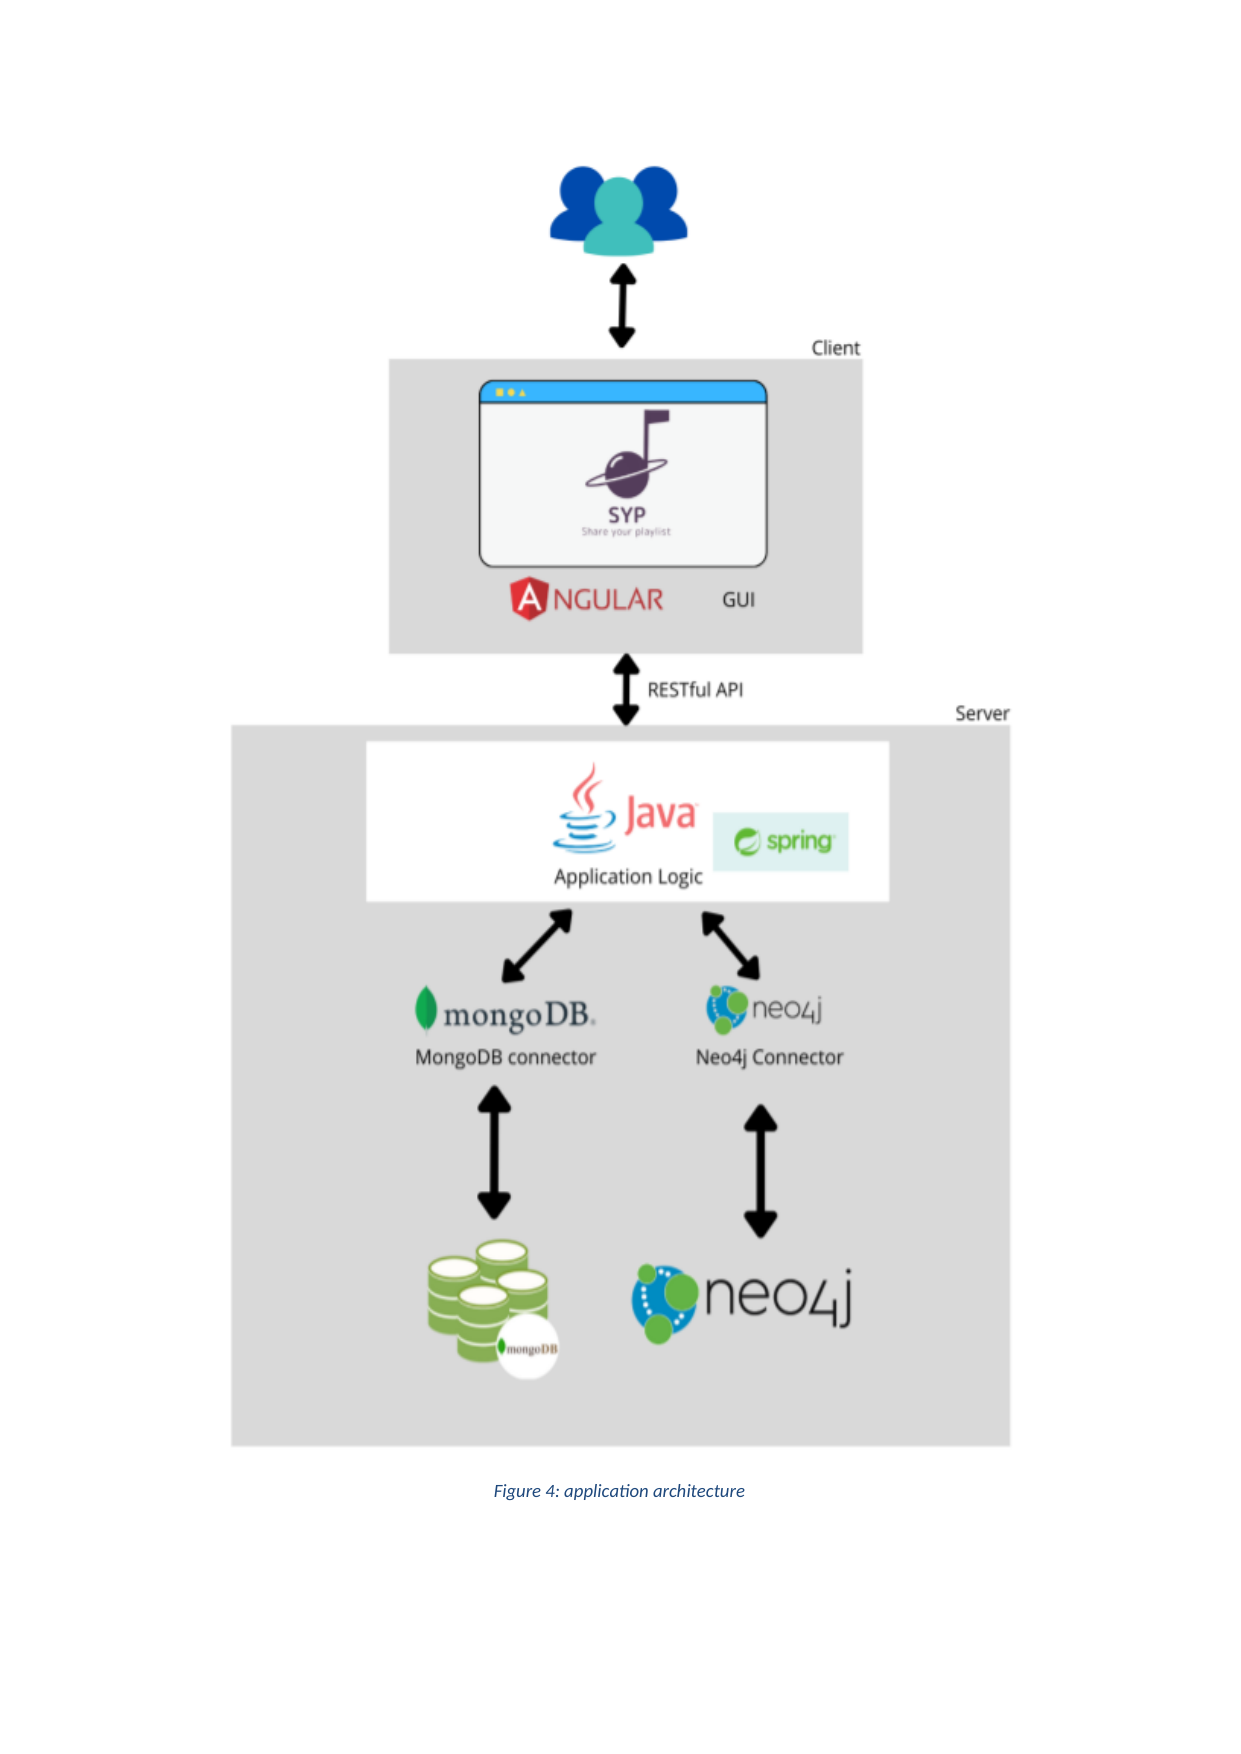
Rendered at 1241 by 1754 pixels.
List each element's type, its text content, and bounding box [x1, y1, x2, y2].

picture [225, 147, 1015, 1454]
